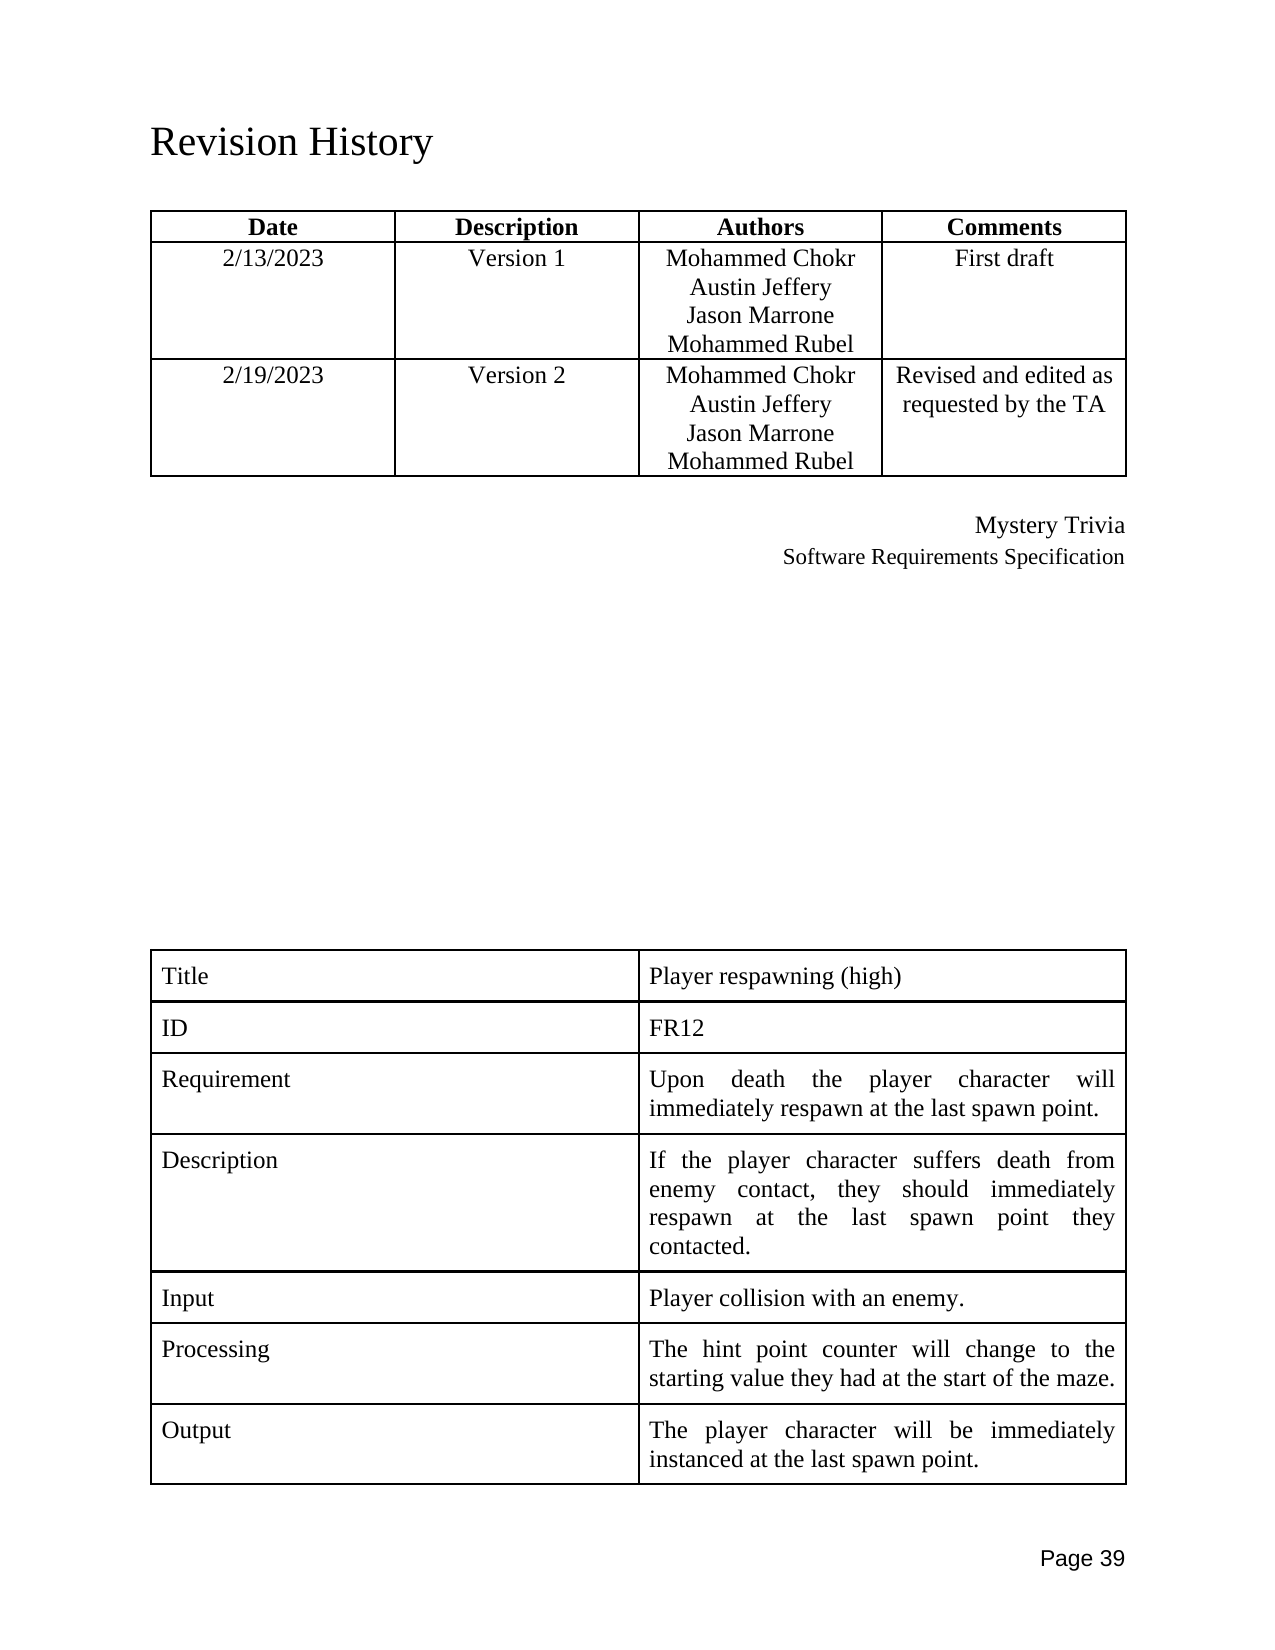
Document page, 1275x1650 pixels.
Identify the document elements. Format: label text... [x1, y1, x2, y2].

table_cell FR12 [640, 1003, 1125, 1052]
table_header Player respawning (high) [640, 951, 1125, 1000]
table_cell Input [152, 1273, 638, 1322]
table_cell ID [152, 1003, 638, 1052]
table_cell Requirement [152, 1054, 638, 1132]
table_cell Output [152, 1405, 638, 1483]
table_cell Upon death the player character will immediately respawn at the last spawn point. [640, 1054, 1125, 1132]
table_header Title [152, 951, 638, 1000]
table_cell If the player character suffers death from enemy contact, they should immediately respawn at the last spawn point they contacted. [640, 1135, 1125, 1270]
table_cell The player character will be immediately instanced at the last spawn point. [640, 1405, 1125, 1483]
table_cell The hint point counter will change to the starting value they had at the start of the maze. [640, 1324, 1125, 1402]
table_cell Description [152, 1135, 638, 1270]
table_cell Player collision with an enemy. [640, 1273, 1125, 1322]
table_cell Processing [152, 1324, 638, 1402]
